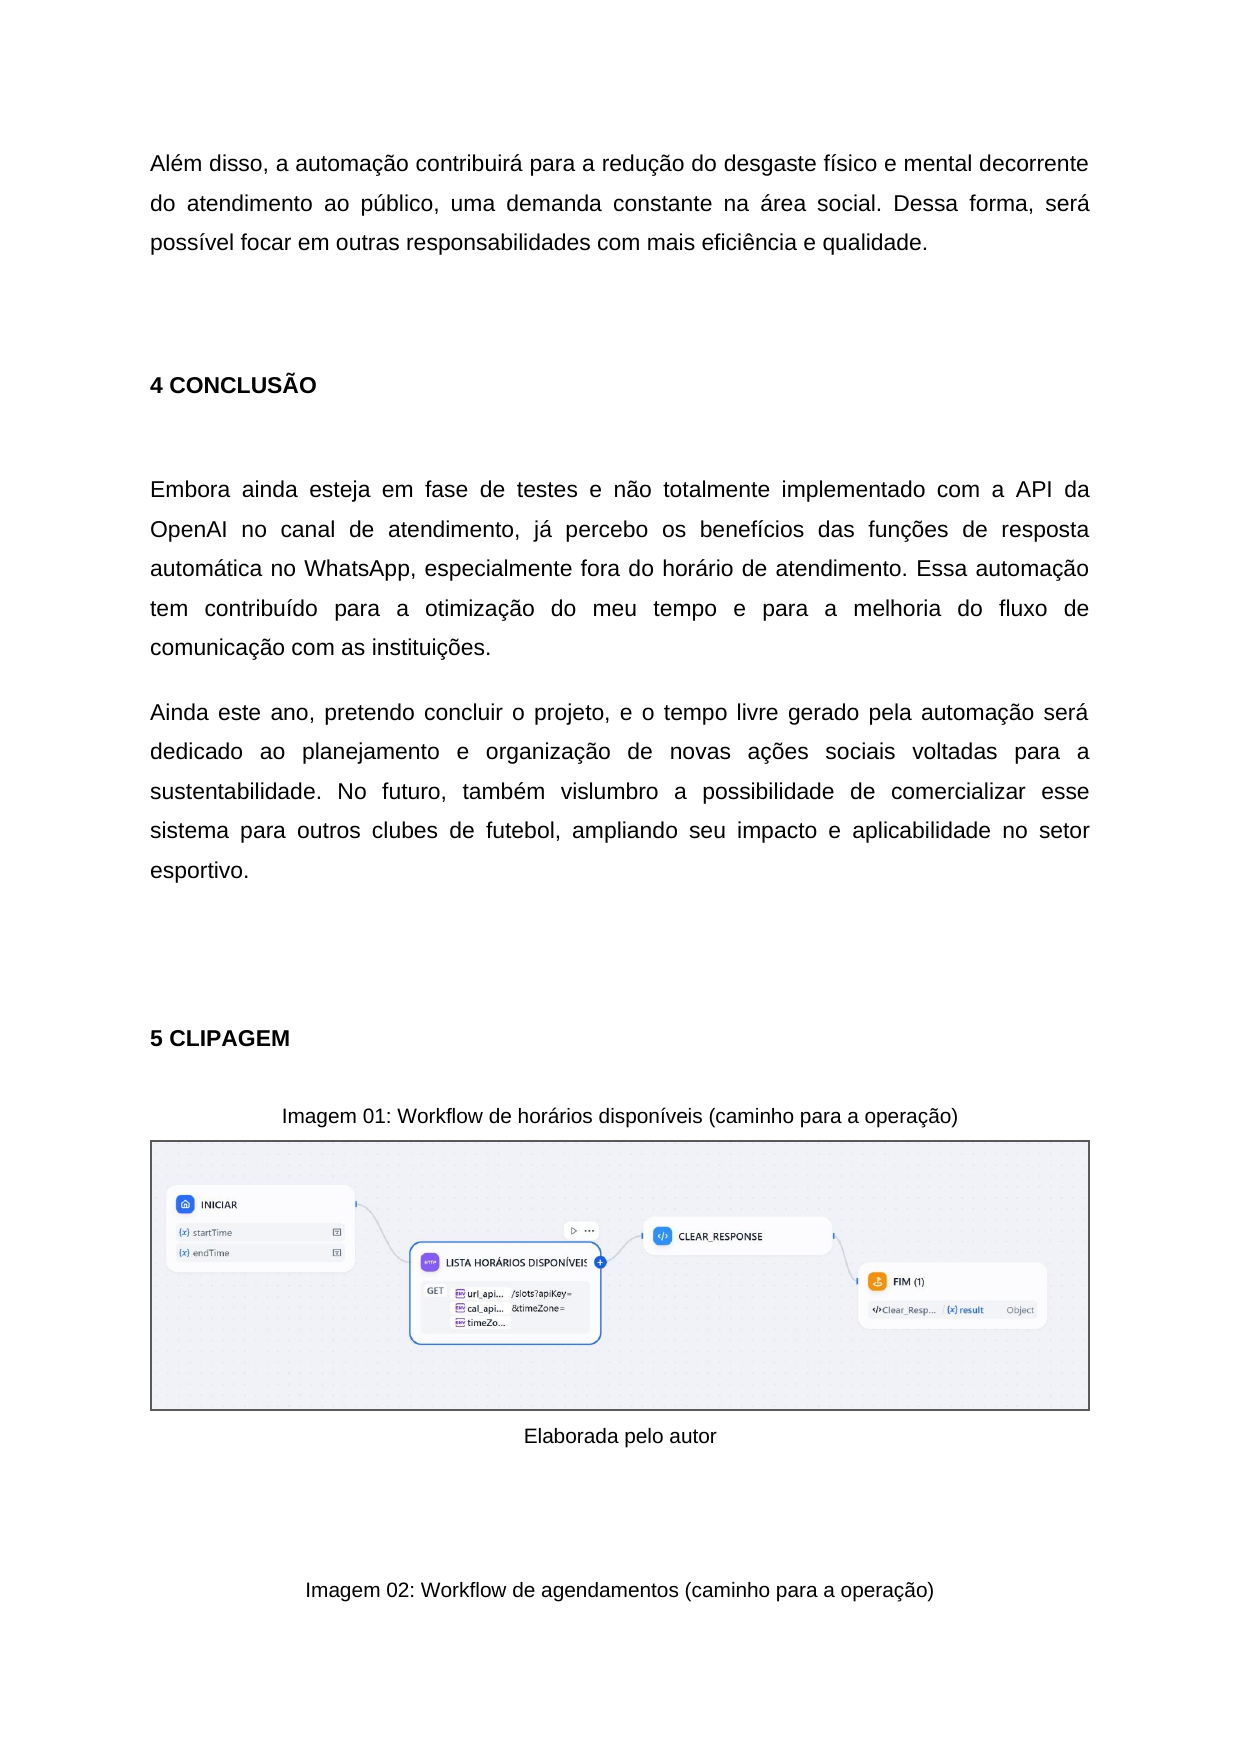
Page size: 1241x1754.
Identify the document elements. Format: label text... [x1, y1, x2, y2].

text 5 CLIPAGEM [150, 1025, 1090, 1051]
text Imagem 02: Workflow de agendamentos (caminho para a operação) [150, 1578, 1090, 1602]
picture [152, 1142, 1088, 1409]
text Além disso, a automação contribuirá para a redução do desgaste físico e mental decorrente do atendimento ao público, uma demanda constante na área social. Dessa forma, será possível focar em outras responsabilidades com mais eficiência e qualidade. [150, 150, 1090, 255]
text Elaborada pelo autor [150, 1424, 1090, 1448]
text Imagem 01: Workflow de horários disponíveis (caminho para a operação) [150, 1104, 1090, 1128]
text 4 CONCLUSÃO [150, 372, 1090, 399]
text Ainda este ano, pretendo concluir o projeto, e o tempo livre gerado pela automação será dedicado ao planejamento e organização de novas ações sociais voltadas para a sustentabilidade. No futuro, também vislumbro a possibilidade de comercializar esse sistema para outros clubes de futebol, ampliando seu impacto e aplicabilidade no setor esportivo. [150, 699, 1090, 883]
text Embora ainda esteja em fase de testes e não totalmente implementado com a API da OpenAI no canal de atendimento, já percebo os benefícios das funções de resposta automática no WhatsApp, especialmente fora do horário de atendimento. Essa automação tem contribuído para a otimização do meu tempo e para a melhoria do fluxo de comunicação com as instituições. [150, 476, 1090, 661]
